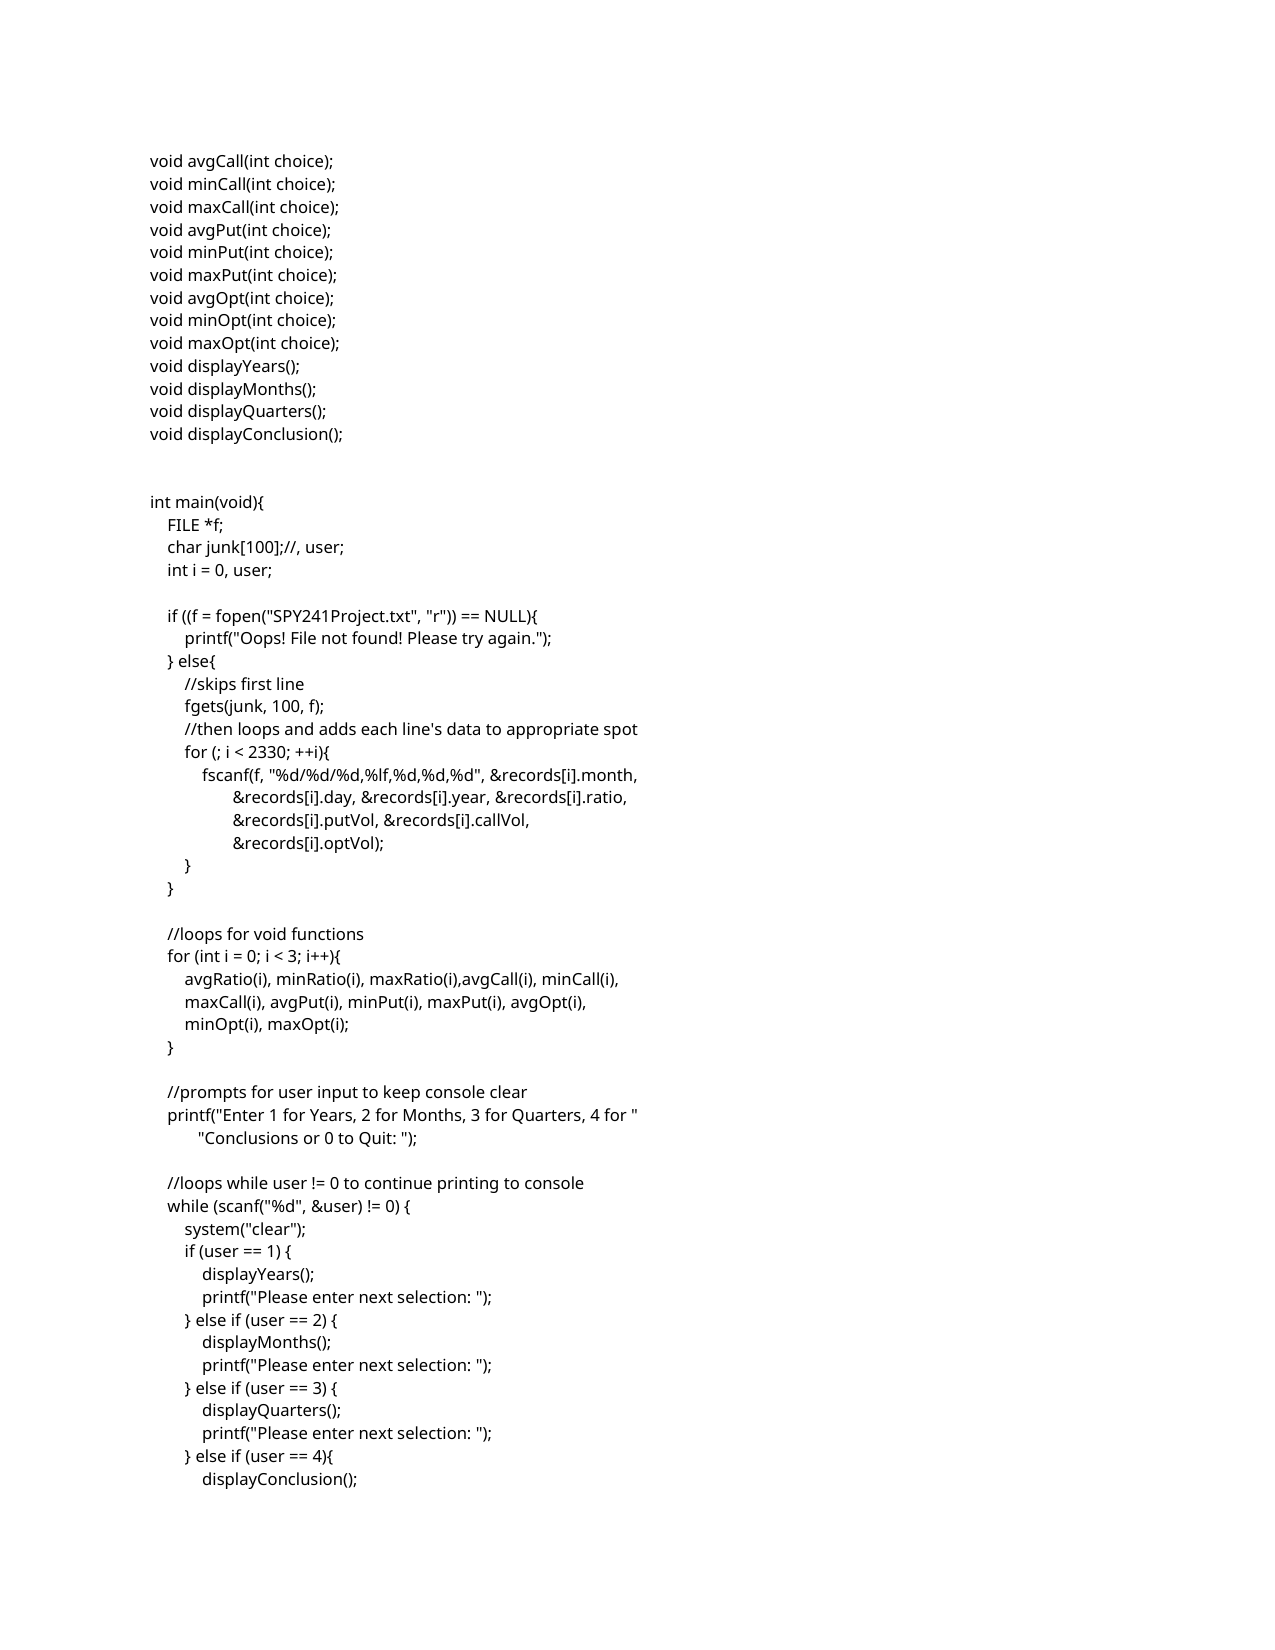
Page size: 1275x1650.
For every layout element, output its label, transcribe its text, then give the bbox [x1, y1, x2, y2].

text char junk[100];//, user; [150, 536, 1125, 559]
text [150, 1422, 1125, 1444]
text } else if (user == 2) { [150, 1308, 1125, 1331]
text void displayYears(); [150, 354, 1125, 377]
text void minOpt(int choice); [150, 309, 1125, 332]
text void avgPut(int choice); [150, 218, 1125, 241]
text fgets(junk, 100, f); [150, 695, 1125, 718]
text system("clear"); [150, 1217, 1125, 1240]
text } [150, 877, 1125, 899]
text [150, 1353, 1125, 1376]
text while (scanf("%d", &user) != 0) { [150, 1194, 1125, 1217]
text //skips first line [150, 672, 1125, 695]
text //then loops and adds each line's data to appropriate spot [150, 718, 1125, 740]
text } else if (user == 4){ [150, 1444, 1125, 1467]
text } [150, 854, 1125, 877]
text } [150, 1036, 1125, 1058]
text } else{ [150, 649, 1125, 672]
text //loops for void functions [150, 922, 1125, 945]
text "Conclusions or 0 to Quit: "); [150, 1126, 1125, 1149]
text if ((f = fopen("SPY241Project.txt", "r")) == NULL){ [150, 604, 1125, 627]
text void displayMonths(); [150, 377, 1125, 400]
text printf("Please enter next selection: "); [150, 1285, 1125, 1308]
text void maxPut(int choice); [150, 263, 1125, 286]
text &records[i].putVol, &records[i].callVol, [150, 808, 1125, 831]
text void displayConclusion(); [150, 422, 1125, 445]
text void maxCall(int choice); [150, 195, 1125, 218]
text void avgCall(int choice); [150, 150, 1125, 173]
text avgRatio(i), minRatio(i), maxRatio(i),avgCall(i), minCall(i), [150, 967, 1125, 990]
text printf("Enter 1 for Years, 2 for Months, 3 for Quarters, 4 for " [150, 1104, 1125, 1126]
text } else if (user == 3) { [150, 1376, 1125, 1399]
text for (; i < 2330; ++i){ [150, 740, 1125, 763]
text &records[i].day, &records[i].year, &records[i].ratio, [150, 786, 1125, 808]
text //prompts for user input to keep console clear [150, 1081, 1125, 1104]
text if (user == 1) { [150, 1240, 1125, 1263]
text minOpt(i), maxOpt(i); [150, 1013, 1125, 1036]
text void displayQuarters(); [150, 400, 1125, 422]
text displayMonths(); [150, 1331, 1125, 1353]
text FILE *f; [150, 513, 1125, 536]
text printf("Oops! File not found! Please try again."); [150, 627, 1125, 649]
text displayQuarters(); [150, 1399, 1125, 1422]
text fscanf(f, "%d/%d/%d,%lf,%d,%d,%d", &records[i].month, [150, 763, 1125, 786]
text void maxOpt(int choice); [150, 332, 1125, 354]
text displayYears(); [150, 1263, 1125, 1285]
text void avgOpt(int choice); [150, 286, 1125, 309]
text &records[i].optVol); [150, 831, 1125, 854]
text int main(void){ [150, 491, 1125, 513]
text void minPut(int choice); [150, 241, 1125, 263]
text //loops while user != 0 to continue printing to console [150, 1172, 1125, 1194]
text maxCall(i), avgPut(i), minPut(i), maxPut(i), avgOpt(i), [150, 990, 1125, 1013]
text displayConclusion(); [150, 1467, 1125, 1490]
text for (int i = 0; i < 3; i++){ [150, 945, 1125, 967]
text int i = 0, user; [150, 559, 1125, 581]
text void minCall(int choice); [150, 173, 1125, 195]
